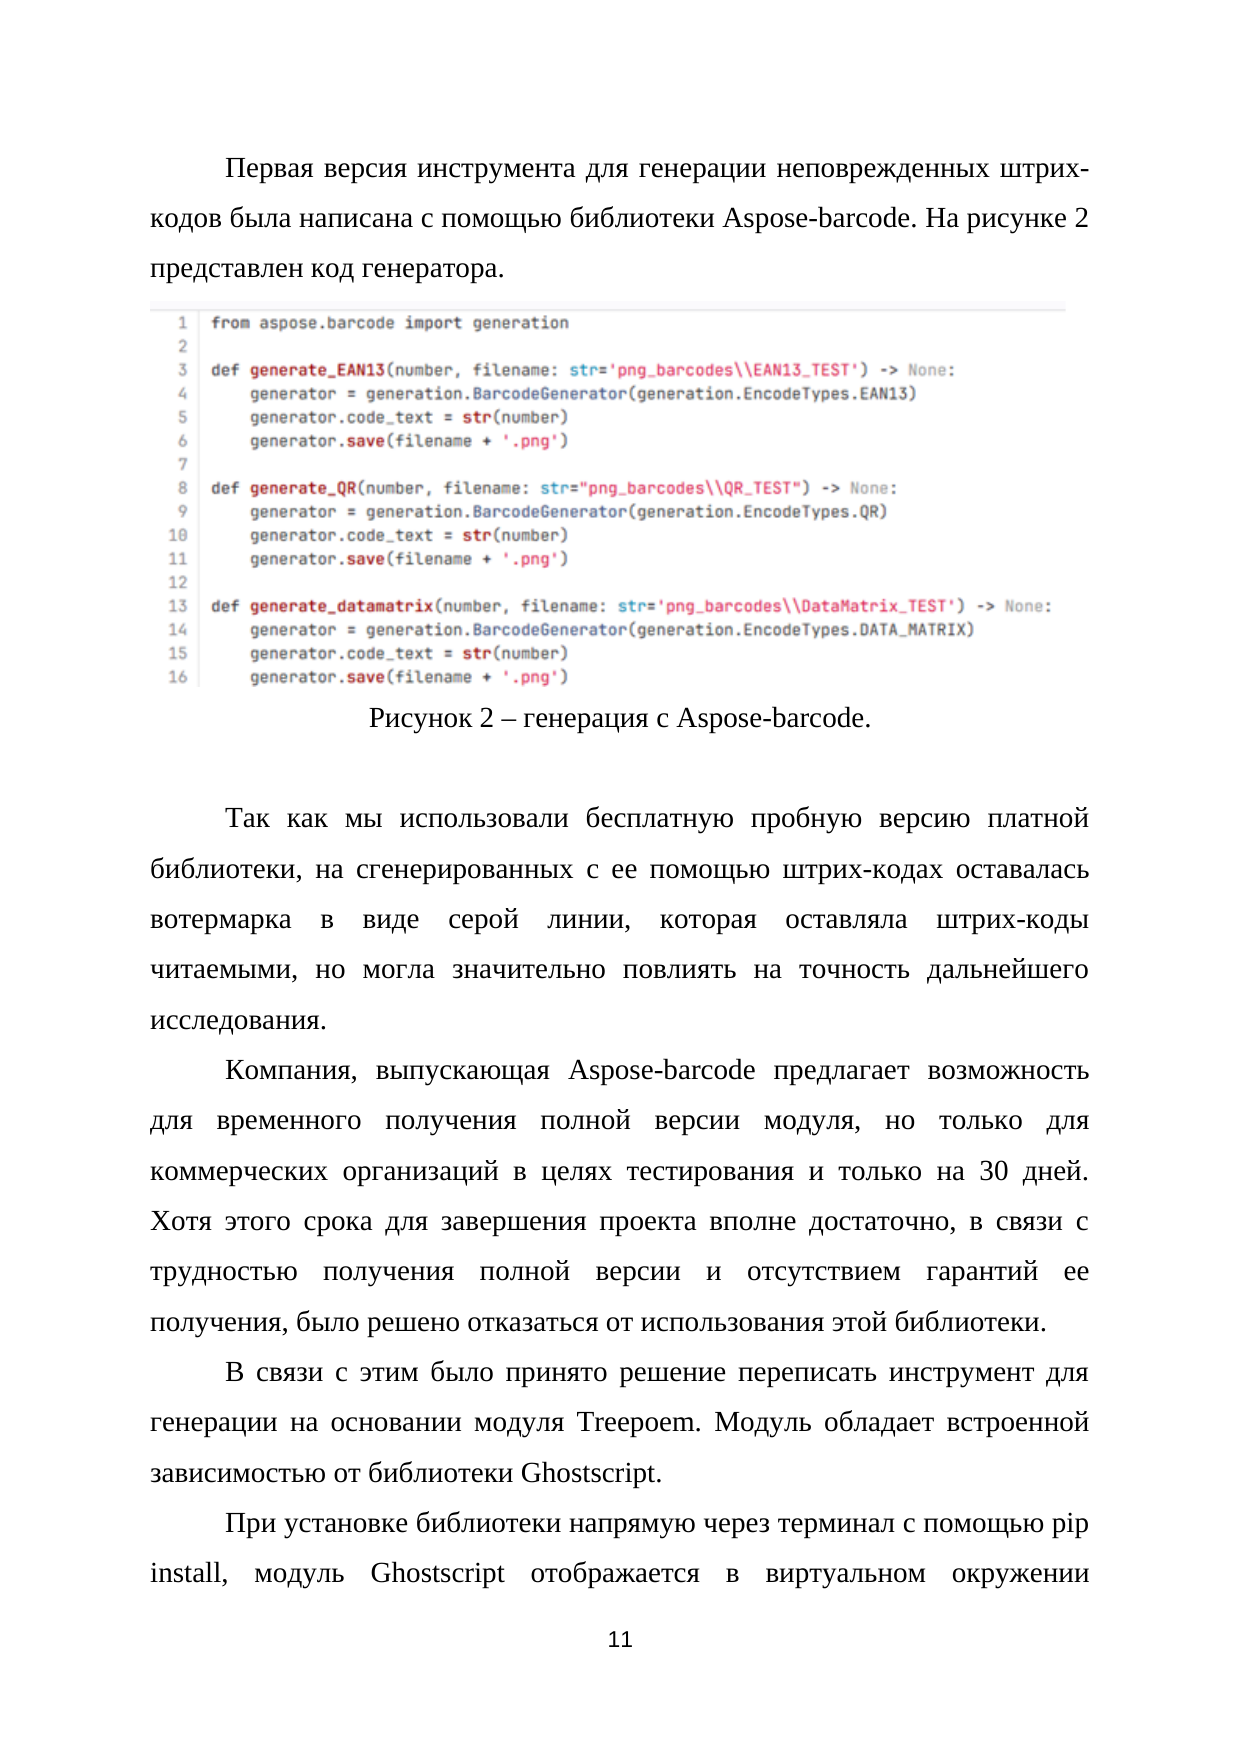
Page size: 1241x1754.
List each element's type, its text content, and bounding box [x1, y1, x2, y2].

text Рисунок 2 – генерация с Aspose-barcode. [150, 700, 1090, 733]
text Первая версия инструмента для генерации неповрежденных штрих-кодов была написана с помощью библиотеки Aspose-barcode. На рисунке 2 представлен код генератора. [150, 150, 1090, 284]
text В связи с этим было принято решение переписать инструмент для генерации на основании модуля Treepoem. Модуль обладает встроенной зависимостью от библиотеки Ghostscript. [150, 1354, 1090, 1488]
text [150, 1505, 1090, 1589]
text Компания, выпускающая Aspose-barcode предлагает возможность для временного получения полной версии модуля, но только для коммерческих организаций в целях тестирования и только на 30 дней. Хотя этого срока для завершения проекта вполне достаточно, в связи с трудностью получения полной версии и отсутствием гарантий ее получения, было решено отказаться от использования этой библиотеки. [150, 1052, 1090, 1337]
text Так как мы использовали бесплатную пробную версию платной библиотеки, на сгенерированных с ее помощью штрих-кодах оставалась вотермарка в виде серой линии, которая оставляла штрих-коды читаемыми, но могла значительно повлиять на точность дальнейшего исследования. [150, 801, 1090, 1035]
picture [150, 301, 1066, 687]
